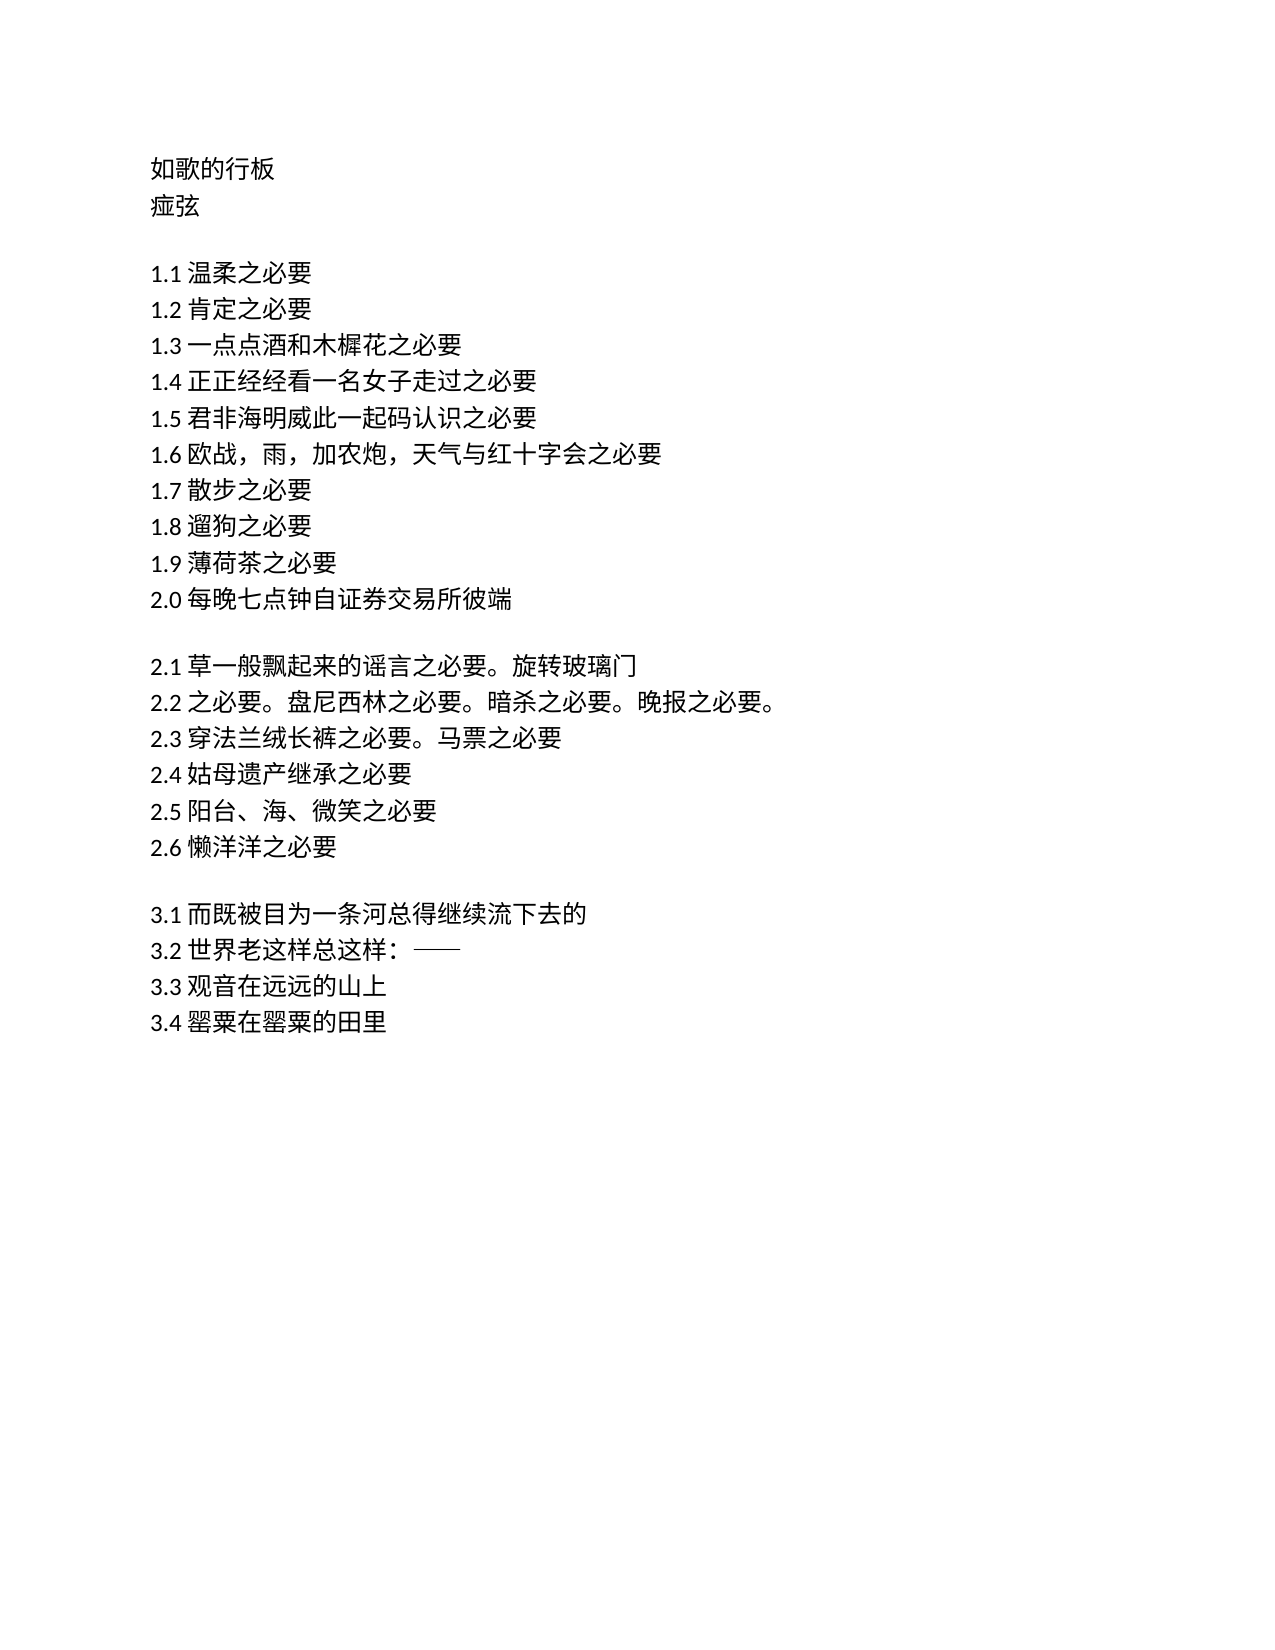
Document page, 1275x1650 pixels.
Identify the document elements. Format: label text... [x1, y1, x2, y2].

text 如歌的行板 [150, 150, 1125, 186]
text 1.7 散步之必要 [150, 471, 1125, 507]
text 1.6 欧战，雨，加农炮，天气与红十字会之必要 [150, 434, 1125, 471]
text 1.1 温柔之必要 [150, 253, 1125, 289]
text 2.0 每晚七点钟自证券交易所彼端 [150, 579, 1125, 616]
text 2.6 懒洋洋之必要 [150, 827, 1125, 863]
text 1.8 遛狗之必要 [150, 507, 1125, 543]
text 1.4 正正经经看一名女子走过之必要 [150, 362, 1125, 398]
text 2.2 之必要。盘尼西林之必要。暗杀之必要。晚报之必要。 [150, 682, 1125, 718]
text 痖弦 [150, 186, 1125, 222]
text 1.3 一点点酒和木樨花之必要 [150, 326, 1125, 362]
text 3.1 而既被目为一条河总得继续流下去的 [150, 894, 1125, 930]
text 2.3 穿法兰绒长裤之必要。马票之必要 [150, 718, 1125, 755]
text 1.9 薄荷茶之必要 [150, 543, 1125, 579]
text 1.2 肯定之必要 [150, 289, 1125, 326]
text 2.1 草一般飘起来的谣言之必要。旋转玻璃门 [150, 646, 1125, 682]
text 1.5 君非海明威此一起码认识之必要 [150, 398, 1125, 434]
text 3.4 罂粟在罂粟的田里 [150, 1003, 1125, 1039]
text 3.2 世界老这样总这样：—— [150, 930, 1125, 967]
text 2.5 阳台、海、微笑之必要 [150, 791, 1125, 827]
text 3.3 观音在远远的山上 [150, 967, 1125, 1003]
text 2.4 姑母遗产继承之必要 [150, 755, 1125, 791]
